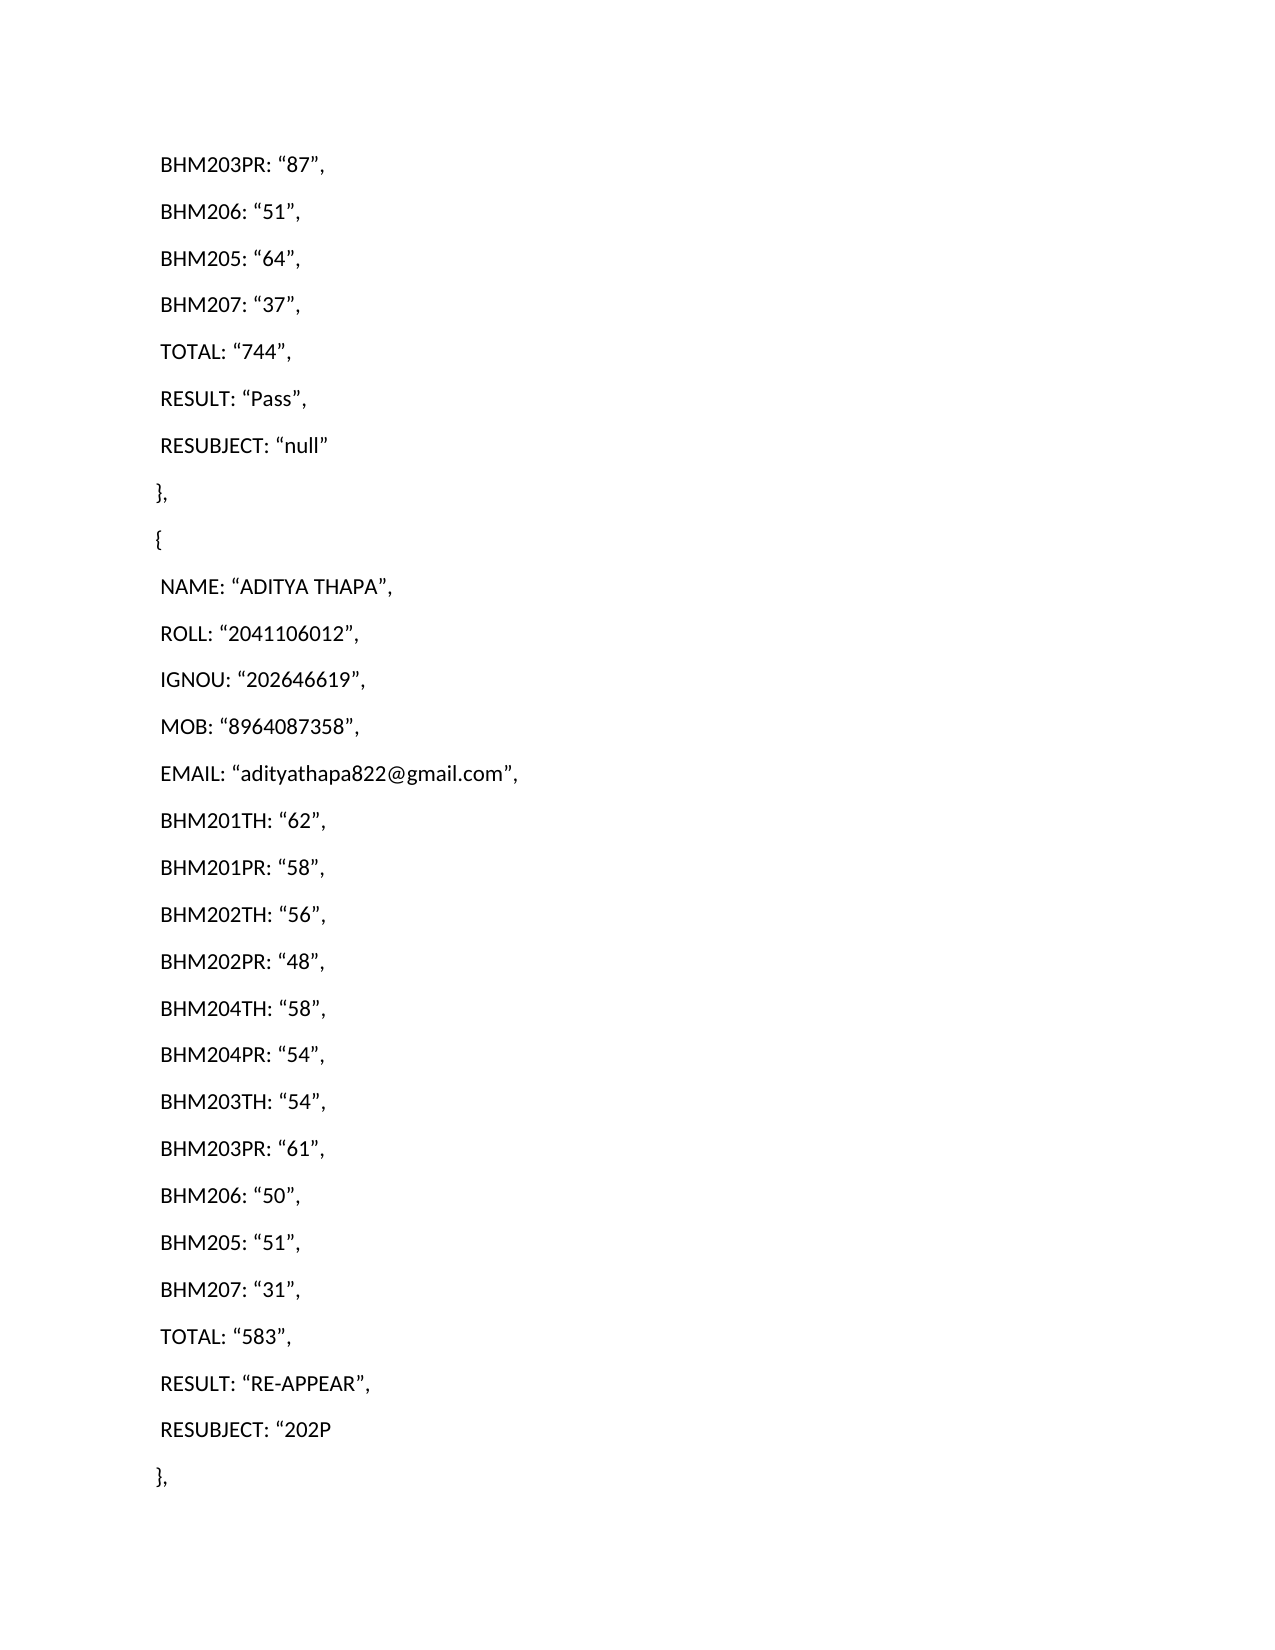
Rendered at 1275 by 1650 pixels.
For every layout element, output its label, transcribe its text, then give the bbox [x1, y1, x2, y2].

text { [150, 525, 1125, 553]
text BHM202PR: “48”, [150, 947, 1125, 975]
text IGNOU: “202646619”, [150, 666, 1125, 694]
text BHM207: “31”, [150, 1275, 1125, 1303]
text }, [150, 1462, 1125, 1491]
text BHM204TH: “58”, [150, 994, 1125, 1022]
text BHM205: “51”, [150, 1228, 1125, 1256]
text TOTAL: “583”, [150, 1322, 1125, 1350]
text NAME: “ADITYA THAPA”, [150, 572, 1125, 600]
text BHM206: “51”, [150, 197, 1125, 225]
text BHM206: “50”, [150, 1181, 1125, 1209]
text BHM201TH: “62”, [150, 806, 1125, 834]
text BHM202TH: “56”, [150, 900, 1125, 928]
text RESUBJECT: “null” [150, 431, 1125, 459]
text RESUBJECT: “202P [150, 1416, 1125, 1444]
text BHM203PR: “61”, [150, 1134, 1125, 1162]
text ROLL: “2041106012”, [150, 619, 1125, 647]
text }, [150, 478, 1125, 506]
text MOB: “8964087358”, [150, 712, 1125, 741]
text RESULT: “Pass”, [150, 384, 1125, 412]
text BHM203PR: “87”, [150, 150, 1125, 178]
text BHM204PR: “54”, [150, 1041, 1125, 1069]
text BHM205: “64”, [150, 244, 1125, 272]
text EMAIL: “adityathapa822@gmail.com”, [150, 759, 1125, 787]
text BHM207: “37”, [150, 291, 1125, 319]
text RESULT: “RE-APPEAR”, [150, 1369, 1125, 1397]
text BHM203TH: “54”, [150, 1087, 1125, 1116]
text TOTAL: “744”, [150, 337, 1125, 366]
text BHM201PR: “58”, [150, 853, 1125, 881]
